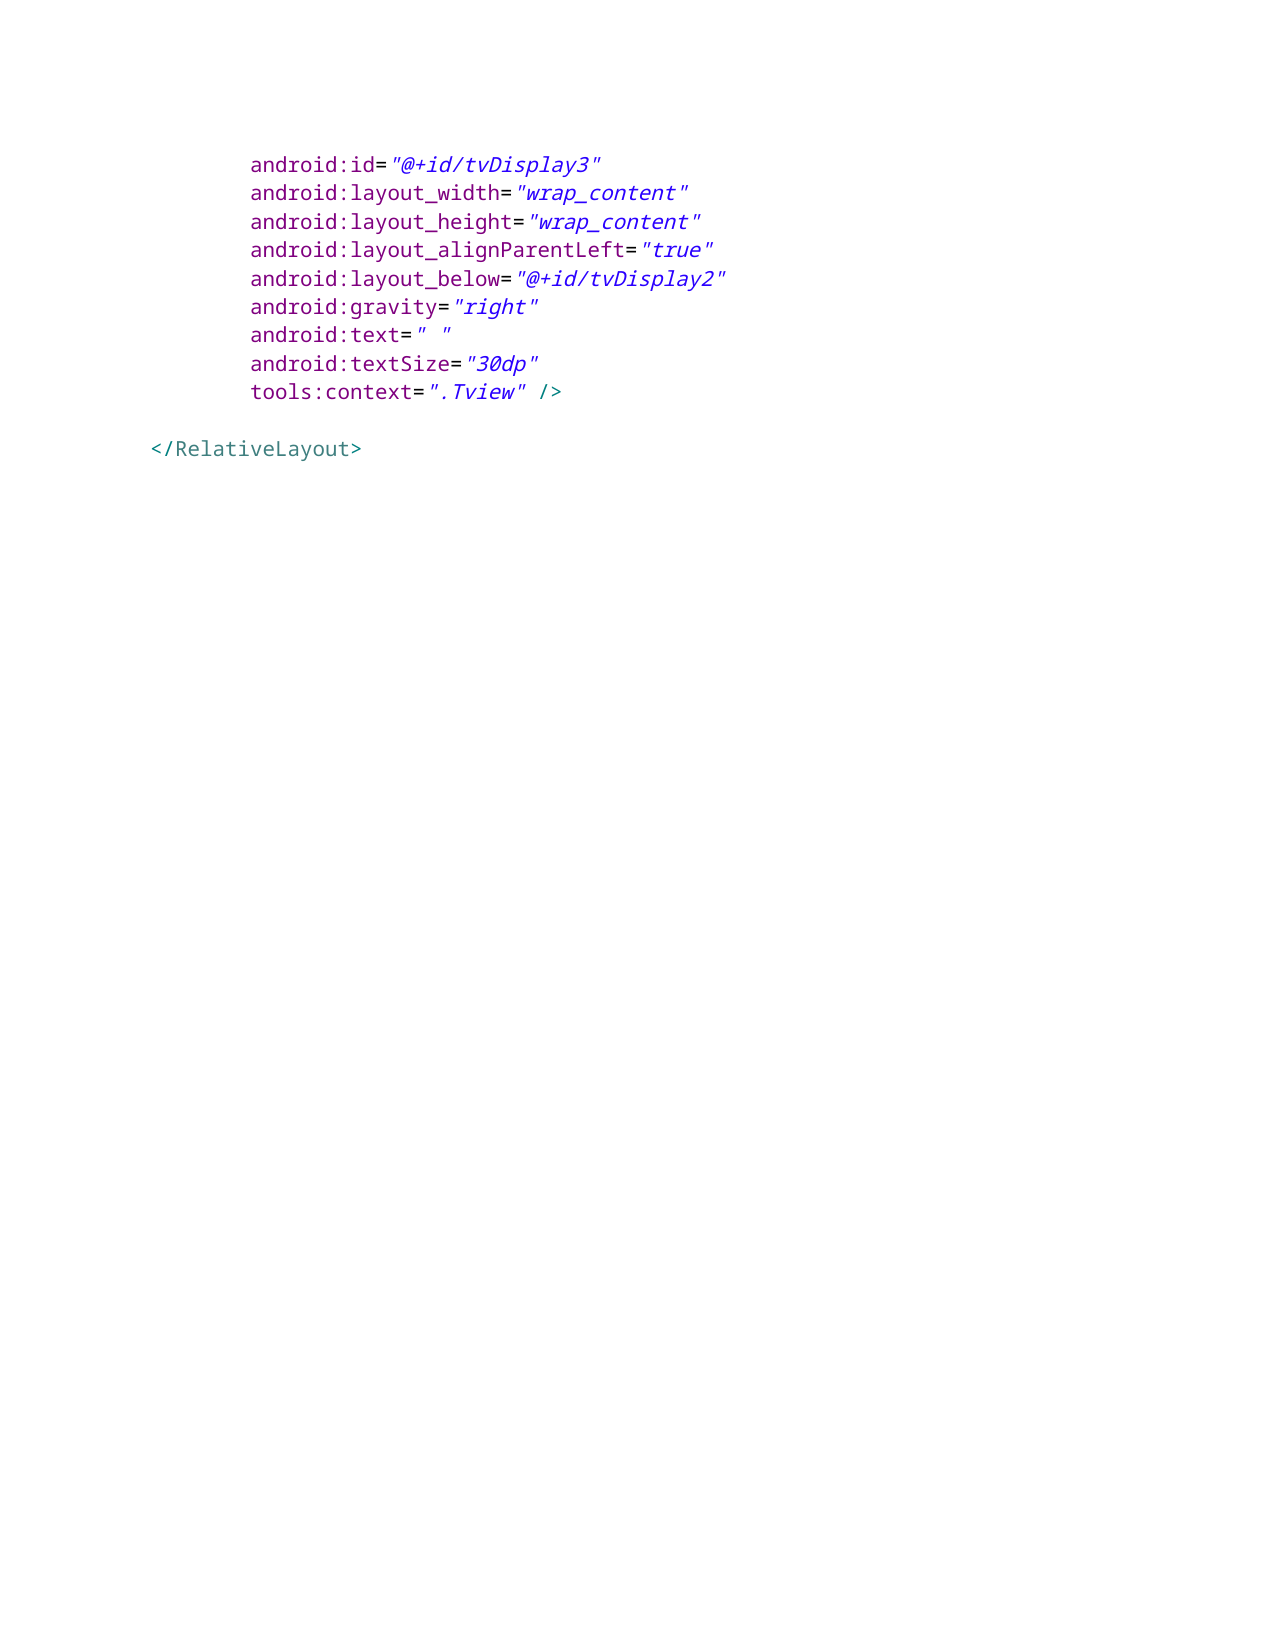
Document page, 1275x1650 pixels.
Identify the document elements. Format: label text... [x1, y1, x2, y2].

text android:textSize="30dp" [150, 349, 1125, 377]
text android:gravity="right" [150, 292, 1125, 321]
text </RelativeLayout> [150, 434, 1125, 463]
text android:id="@+id/tvDisplay3" [150, 150, 1125, 178]
text tools:context=".Tview" /> [150, 377, 1125, 406]
text android:text=" " [150, 321, 1125, 349]
text android:layout_height="wrap_content" [150, 207, 1125, 235]
text android:layout_width="wrap_content" [150, 178, 1125, 207]
text android:layout_below="@+id/tvDisplay2" [150, 264, 1125, 292]
text android:layout_alignParentLeft="true" [150, 235, 1125, 264]
